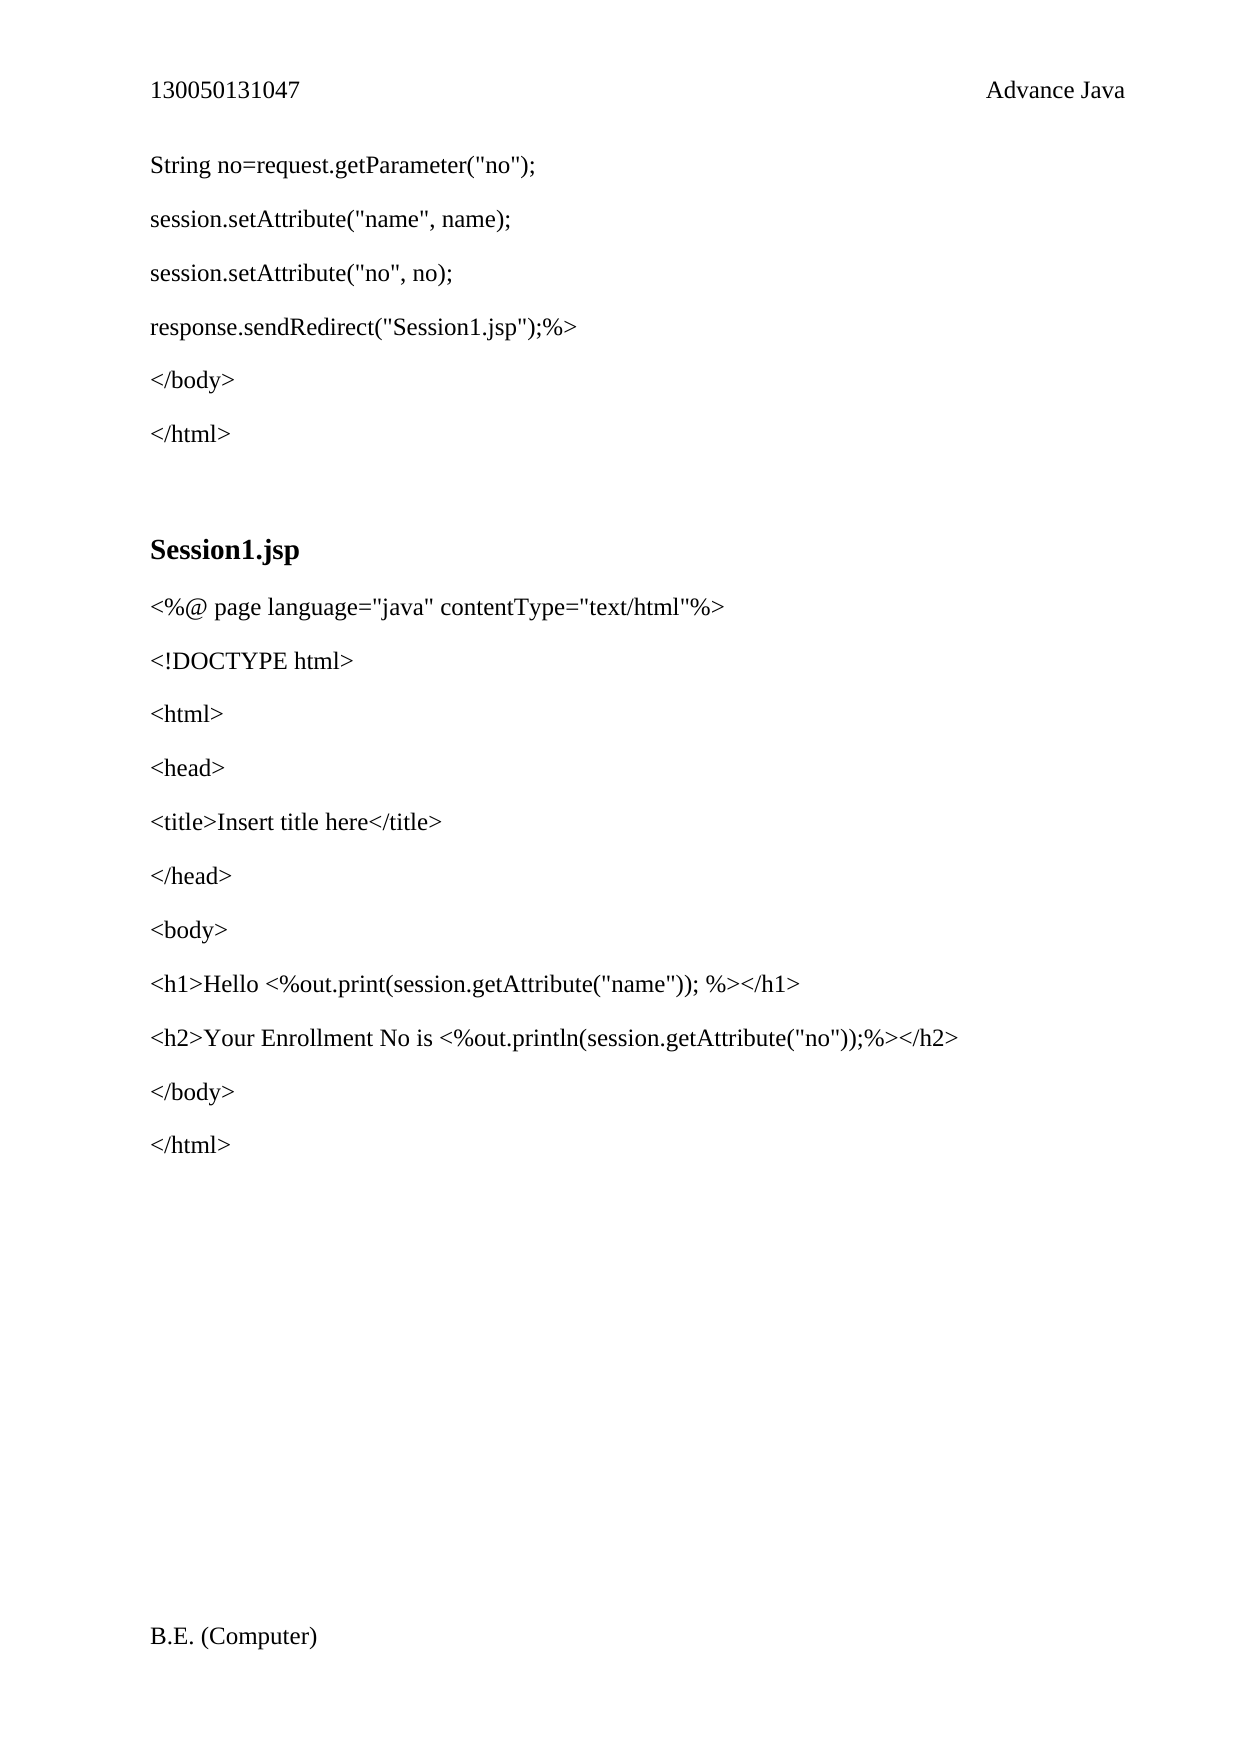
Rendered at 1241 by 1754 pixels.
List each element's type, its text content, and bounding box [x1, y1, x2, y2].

text <html> [150, 699, 1090, 728]
text <h2>Your Enrollment No is <%out.println(session.getAttribute("no"));%></h2> [150, 1023, 1090, 1051]
text Session1.jsp [150, 532, 1090, 566]
text </head> [150, 861, 1090, 890]
text session.setAttribute("name", name); [150, 204, 1090, 233]
text <!DOCTYPE html> [150, 646, 1090, 674]
text </html> [150, 1130, 1090, 1159]
text <body> [150, 915, 1090, 944]
text </body> [150, 365, 1090, 394]
text response.sendRedirect("Session1.jsp");%> [150, 312, 1090, 340]
text <%@ page language="java" contentType="text/html"%> [150, 592, 1090, 621]
text session.setAttribute("no", no); [150, 258, 1090, 286]
text </html> [150, 419, 1090, 448]
text <h1>Hello <%out.print(session.getAttribute("name")); %></h1> [150, 969, 1090, 998]
text <title>Insert title here</title> [150, 807, 1090, 836]
text String no=request.getParameter("no"); [150, 150, 1090, 179]
text <head> [150, 753, 1090, 782]
text </body> [150, 1077, 1090, 1105]
